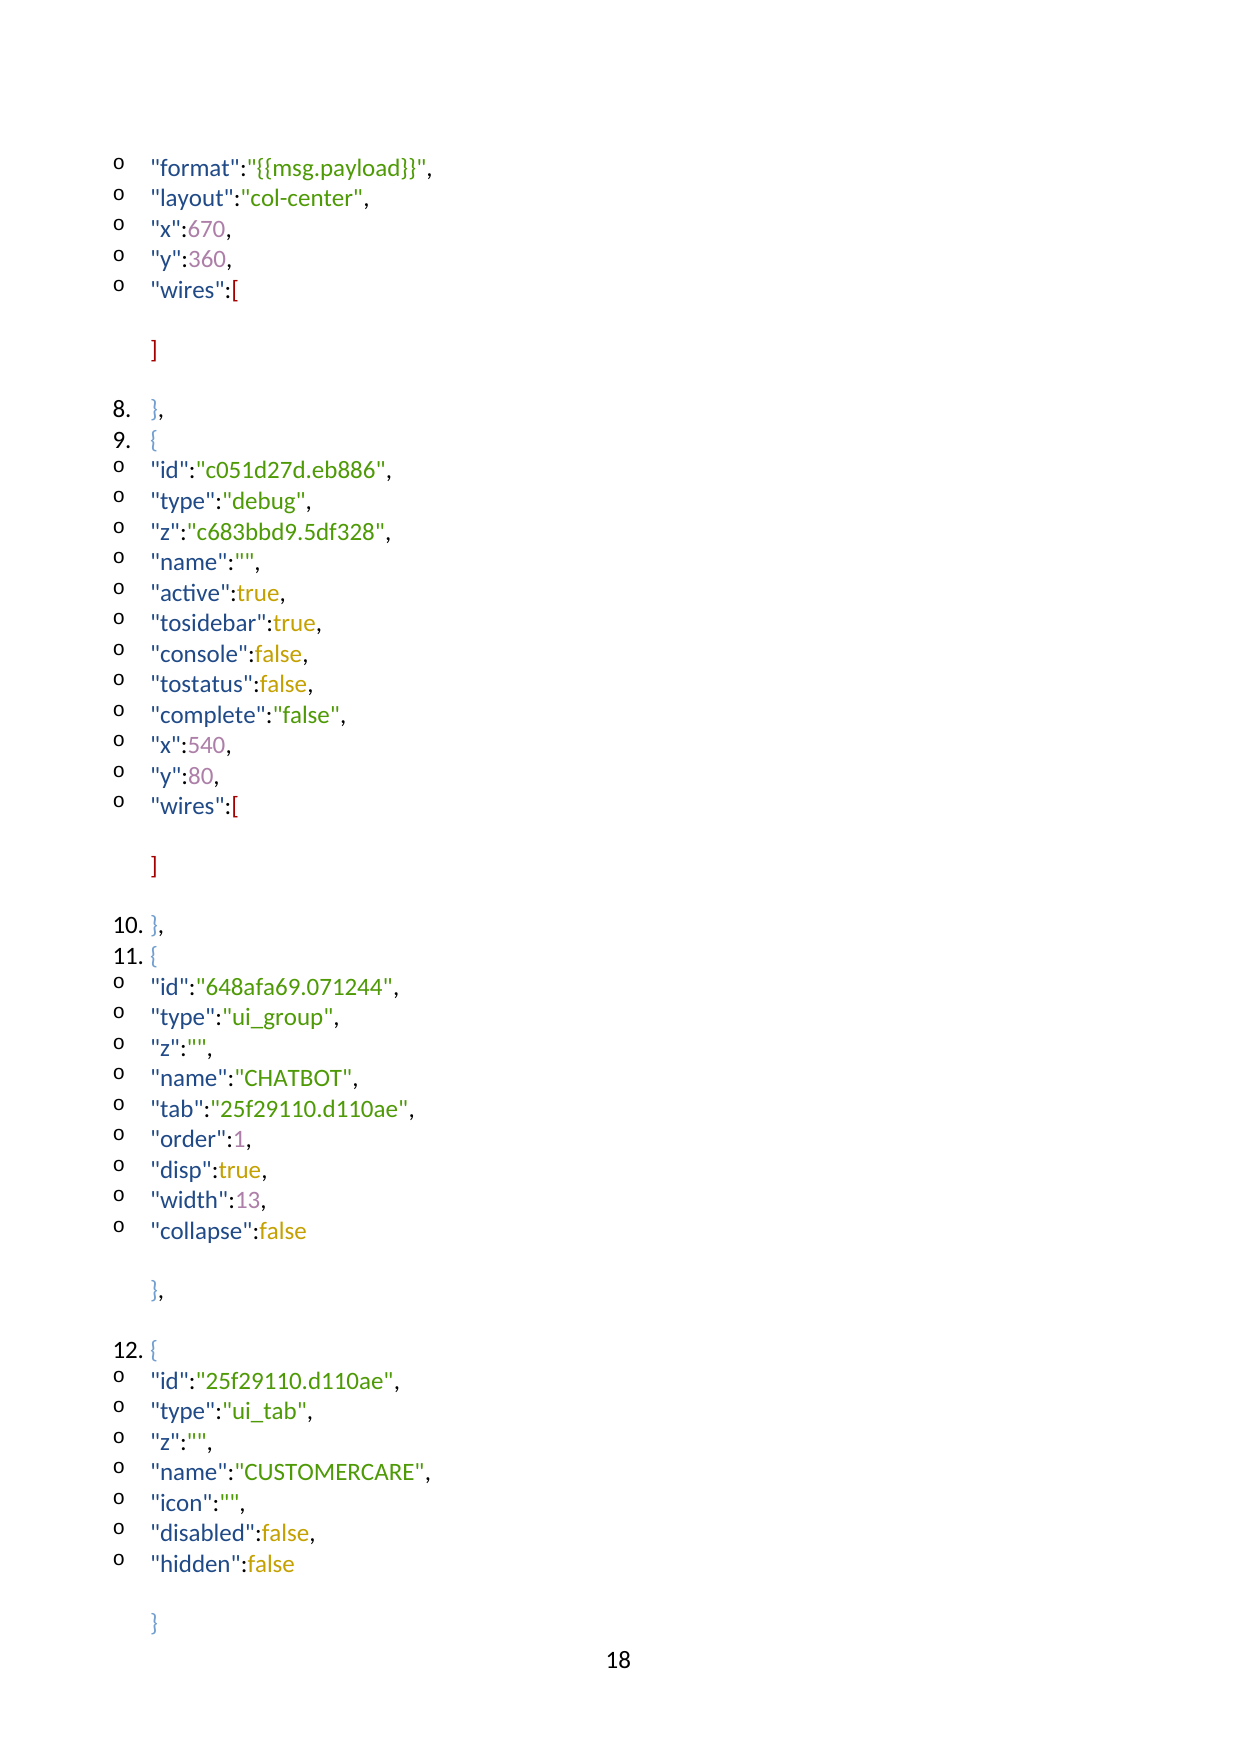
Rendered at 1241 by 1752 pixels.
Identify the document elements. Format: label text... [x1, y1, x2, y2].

list "active":true, [112, 577, 1087, 607]
list "format":"{{msg.payload}}", [112, 152, 1087, 183]
list "name":"CUSTOMERCARE", [112, 1456, 1087, 1487]
list "name":"CHATBOT", [112, 1062, 1087, 1093]
list { [112, 424, 1087, 454]
list "width":13, [112, 1184, 1087, 1215]
list { [112, 1334, 1087, 1365]
text } [150, 1608, 1087, 1638]
list "y":360, [112, 244, 1087, 274]
list "y":80, [112, 760, 1087, 790]
list "id":"25f29110.d110ae", [112, 1365, 1087, 1395]
list "z":"", [112, 1426, 1087, 1456]
text ] [150, 850, 1087, 881]
list "id":"c051d27d.eb886", [112, 454, 1087, 485]
list "type":"ui_group", [112, 1001, 1087, 1032]
list "order":1, [112, 1123, 1087, 1154]
list }, [112, 393, 1087, 424]
list "hidden":false [112, 1548, 1087, 1578]
list "wires":[ [112, 274, 1087, 305]
text ] [150, 334, 1087, 364]
list "icon":"", [112, 1487, 1087, 1517]
list "console":false, [112, 638, 1087, 668]
list "id":"648afa69.071244", [112, 971, 1087, 1001]
list "name":"", [112, 546, 1087, 577]
list "type":"debug", [112, 485, 1087, 516]
list "collapse":false [112, 1215, 1087, 1245]
list { [112, 940, 1087, 971]
list "disabled":false, [112, 1517, 1087, 1548]
list "tab":"25f29110.d110ae", [112, 1093, 1087, 1123]
list "layout":"col-center", [112, 183, 1087, 213]
list "z":"c683bbd9.5df328", [112, 516, 1087, 546]
list }, [112, 910, 1087, 940]
list "x":540, [112, 729, 1087, 760]
list "tosidebar":true, [112, 607, 1087, 638]
list "disp":true, [112, 1154, 1087, 1184]
list "z":"", [112, 1032, 1087, 1062]
list "x":670, [112, 213, 1087, 244]
list "type":"ui_tab", [112, 1395, 1087, 1426]
list "wires":[ [112, 790, 1087, 821]
list "tostatus":false, [112, 668, 1087, 699]
list "complete":"false", [112, 699, 1087, 729]
text }, [150, 1274, 1087, 1305]
